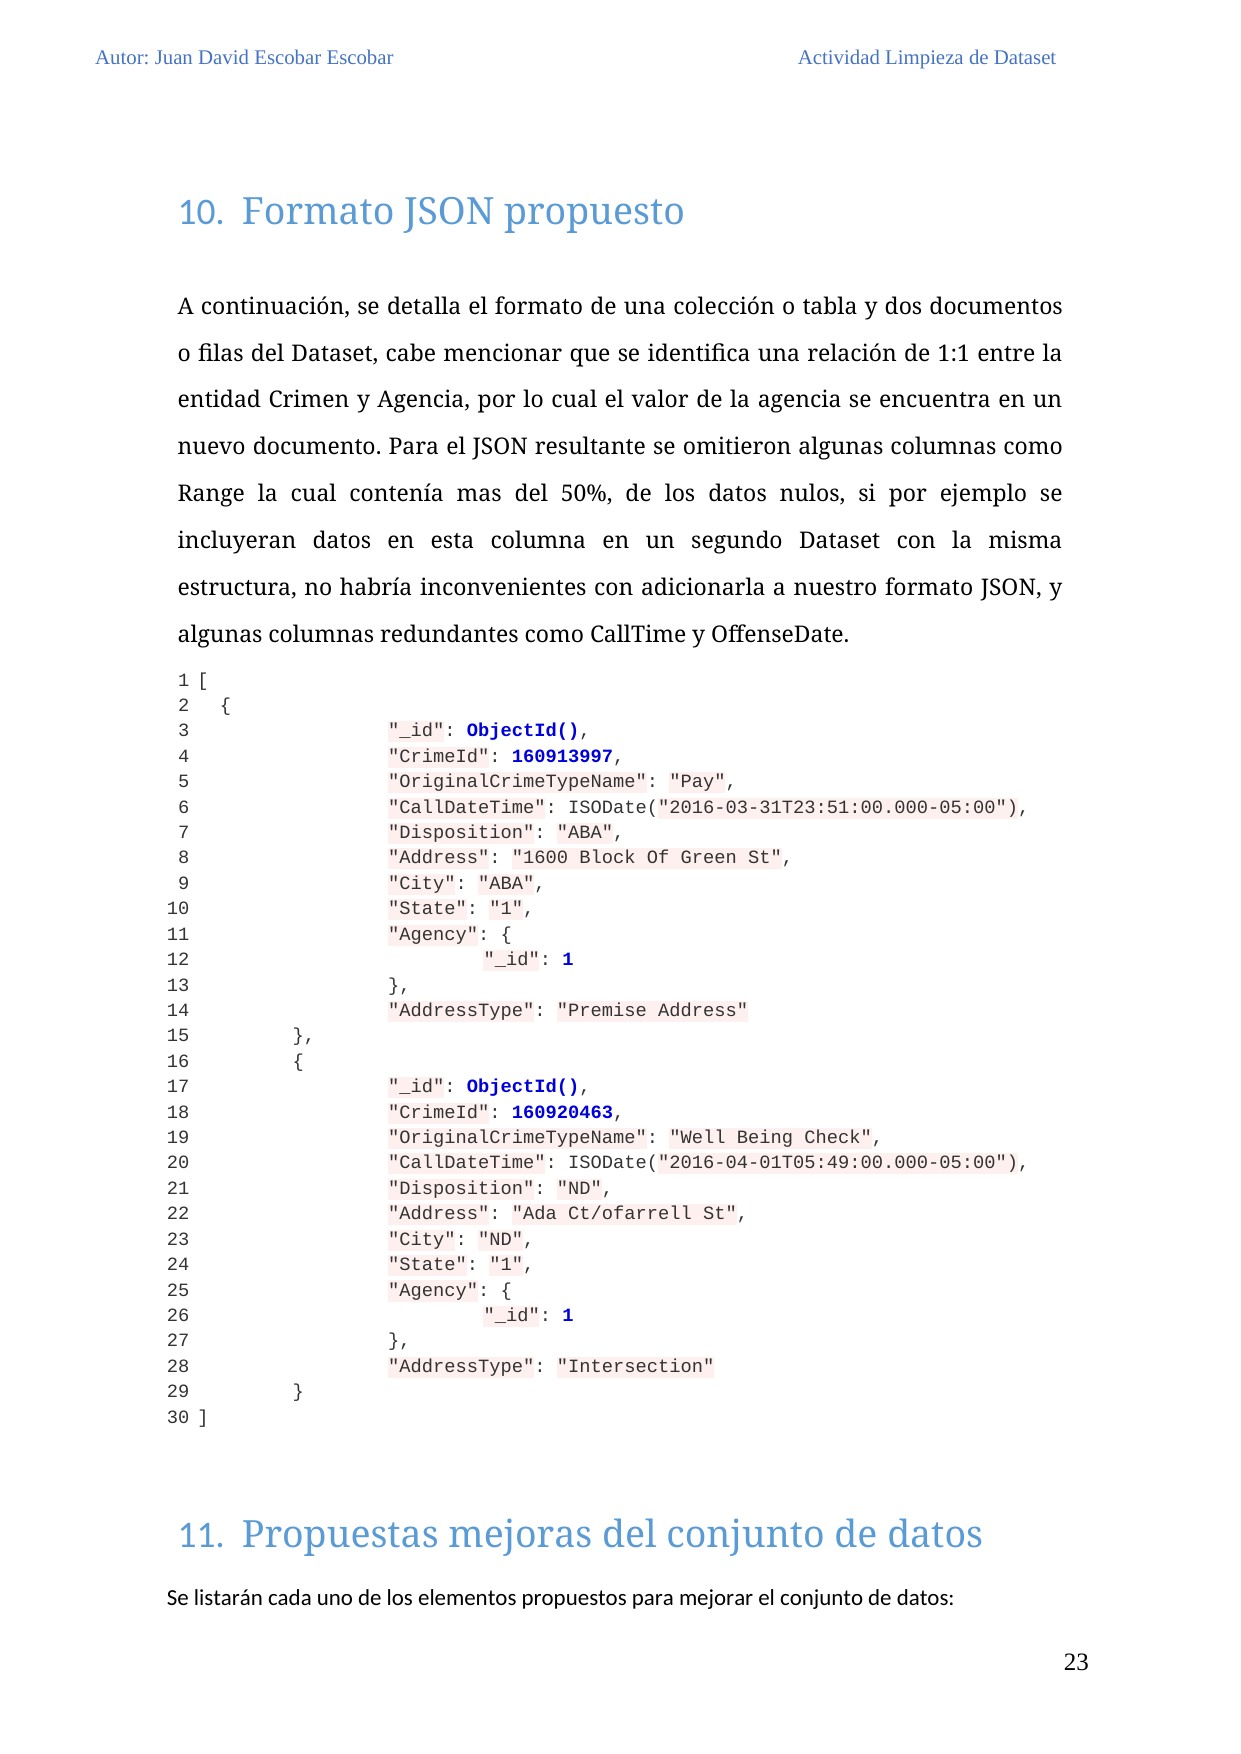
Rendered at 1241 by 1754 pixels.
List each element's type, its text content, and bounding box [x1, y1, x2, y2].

table_header [ { "_id": ObjectId(), "CrimeId": 160913997, "OriginalCrimeTypeName": "Pay", "CallDateTime": ISODate("2016-03-31T23:51:00.000-05:00"), "Disposition": "ABA", "Address": "1600 Block Of Green St", "City": "ABA", "State": "1", "Agency": { "_id": 1 }, "AddressType": "Premise Address" }, { "_id": ObjectId(), "CrimeId": 160920463, "OriginalCrimeTypeName": "Well Being Check", "CallDateTime": ISODate("2016-04-01T05:49:00.000-05:00"), "Disposition": "ND", "Address": "Ada Ct/ofarrell St", "City": "ND", "State": "1", "Agency": { "_id": 1 }, "AddressType": "Intersection" } ] [195, 665, 1036, 1430]
subtitle Formato JSON propuesto [177, 184, 1076, 236]
table_header 1 2 3 4 5 6 7 8 9 10 11 12 13 14 15 16 17 18 19 20 21 22 23 24 25 26 27 28 29 30 [165, 665, 195, 1430]
subtitle Propuestas mejoras del conjunto de datos [177, 1507, 1076, 1558]
text A continuación, se detalla el formato de una colección o tabla y dos documentos o filas del Dataset, cabe mencionar que se identifica una relación de 1:1 entre la entidad Crimen y Agencia, por lo cual el valor de la agencia se encuentra en un nuevo documento. Para el JSON resultante se omitieron algunas columnas como Range la cual contenía mas del 50%, de los datos nulos, si por ejemplo se incluyeran datos en esta columna en un segundo Dataset con la misma estructura, no habría inconvenientes con adicionarla a nuestro formato JSON, y algunas columnas redundantes como CallTime y OffenseDate. [177, 289, 1064, 649]
text Se listarán cada uno de los elementos propuestos para mejorar el conjunto de datos: [167, 1583, 1076, 1612]
